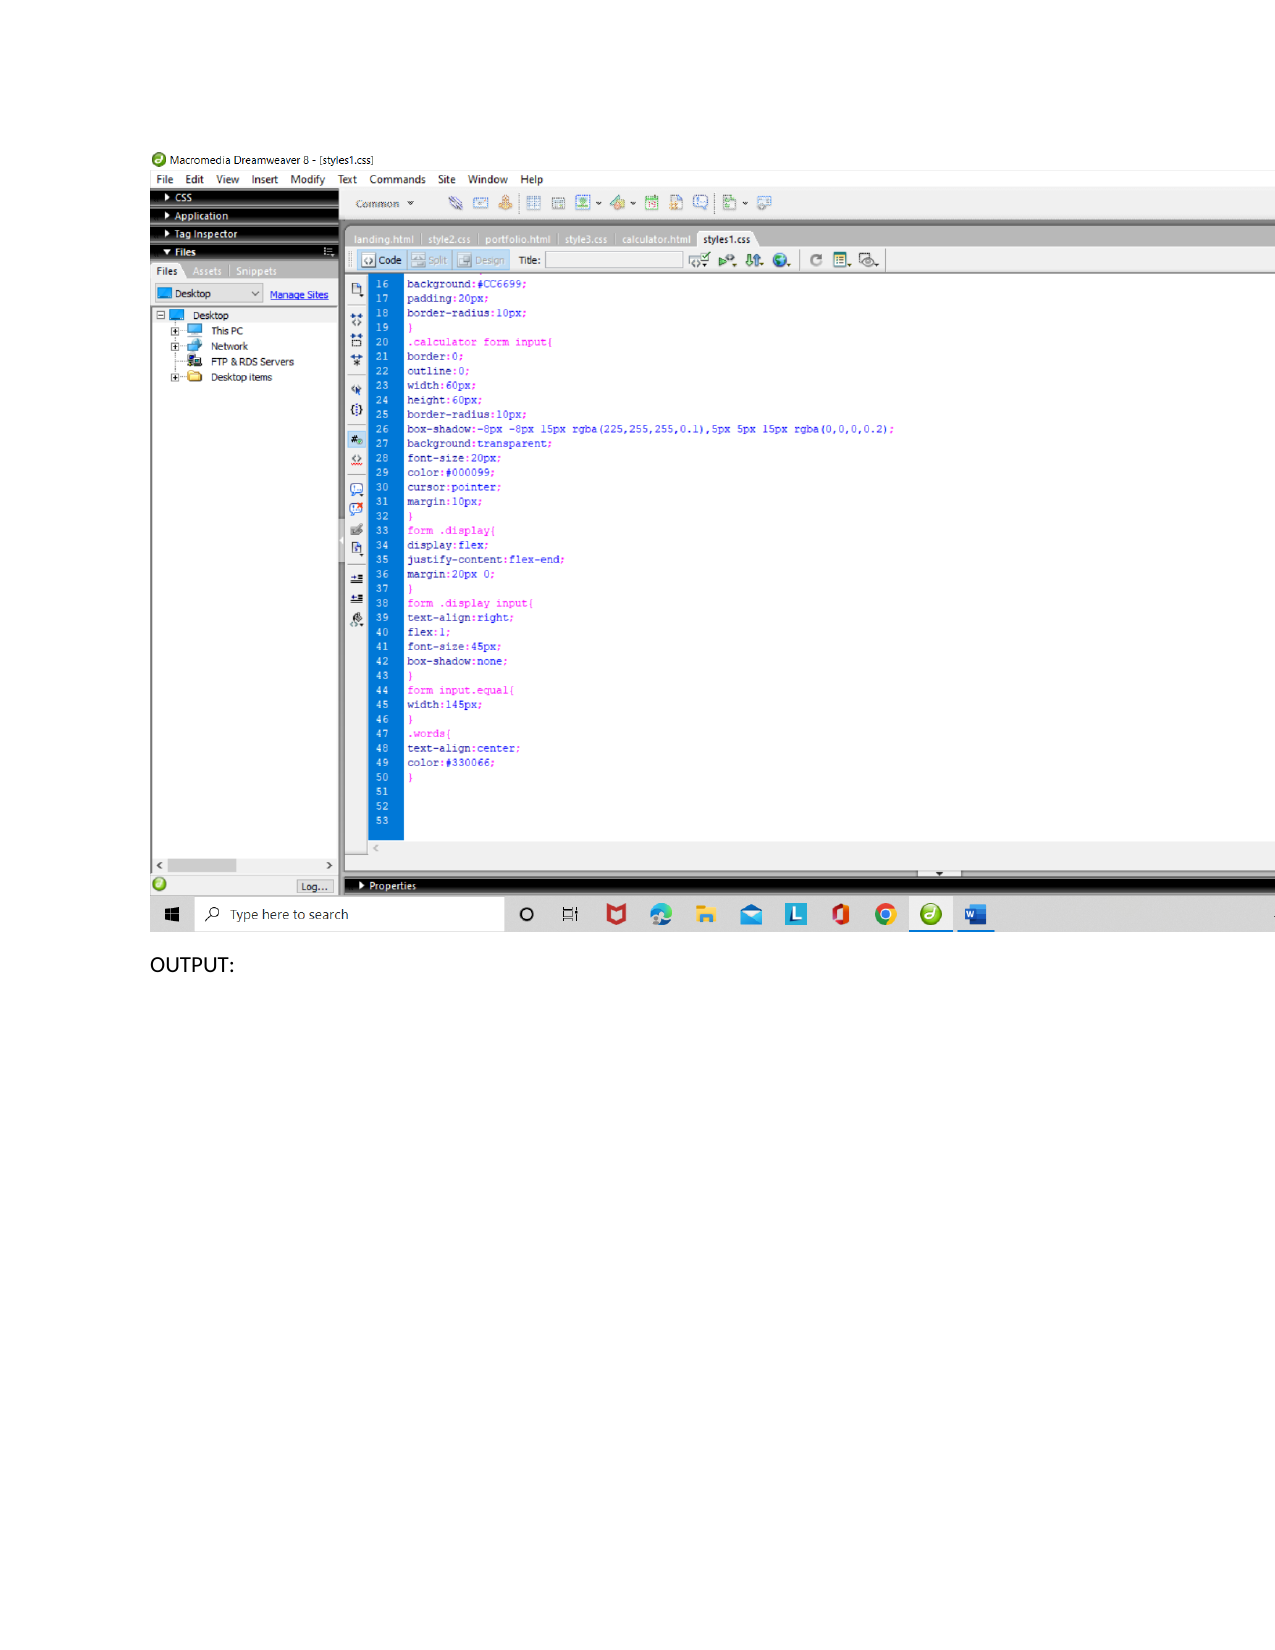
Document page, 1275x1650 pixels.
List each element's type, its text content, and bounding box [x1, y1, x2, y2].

text OUTPUT: [150, 950, 1125, 978]
picture [150, 150, 1275, 932]
